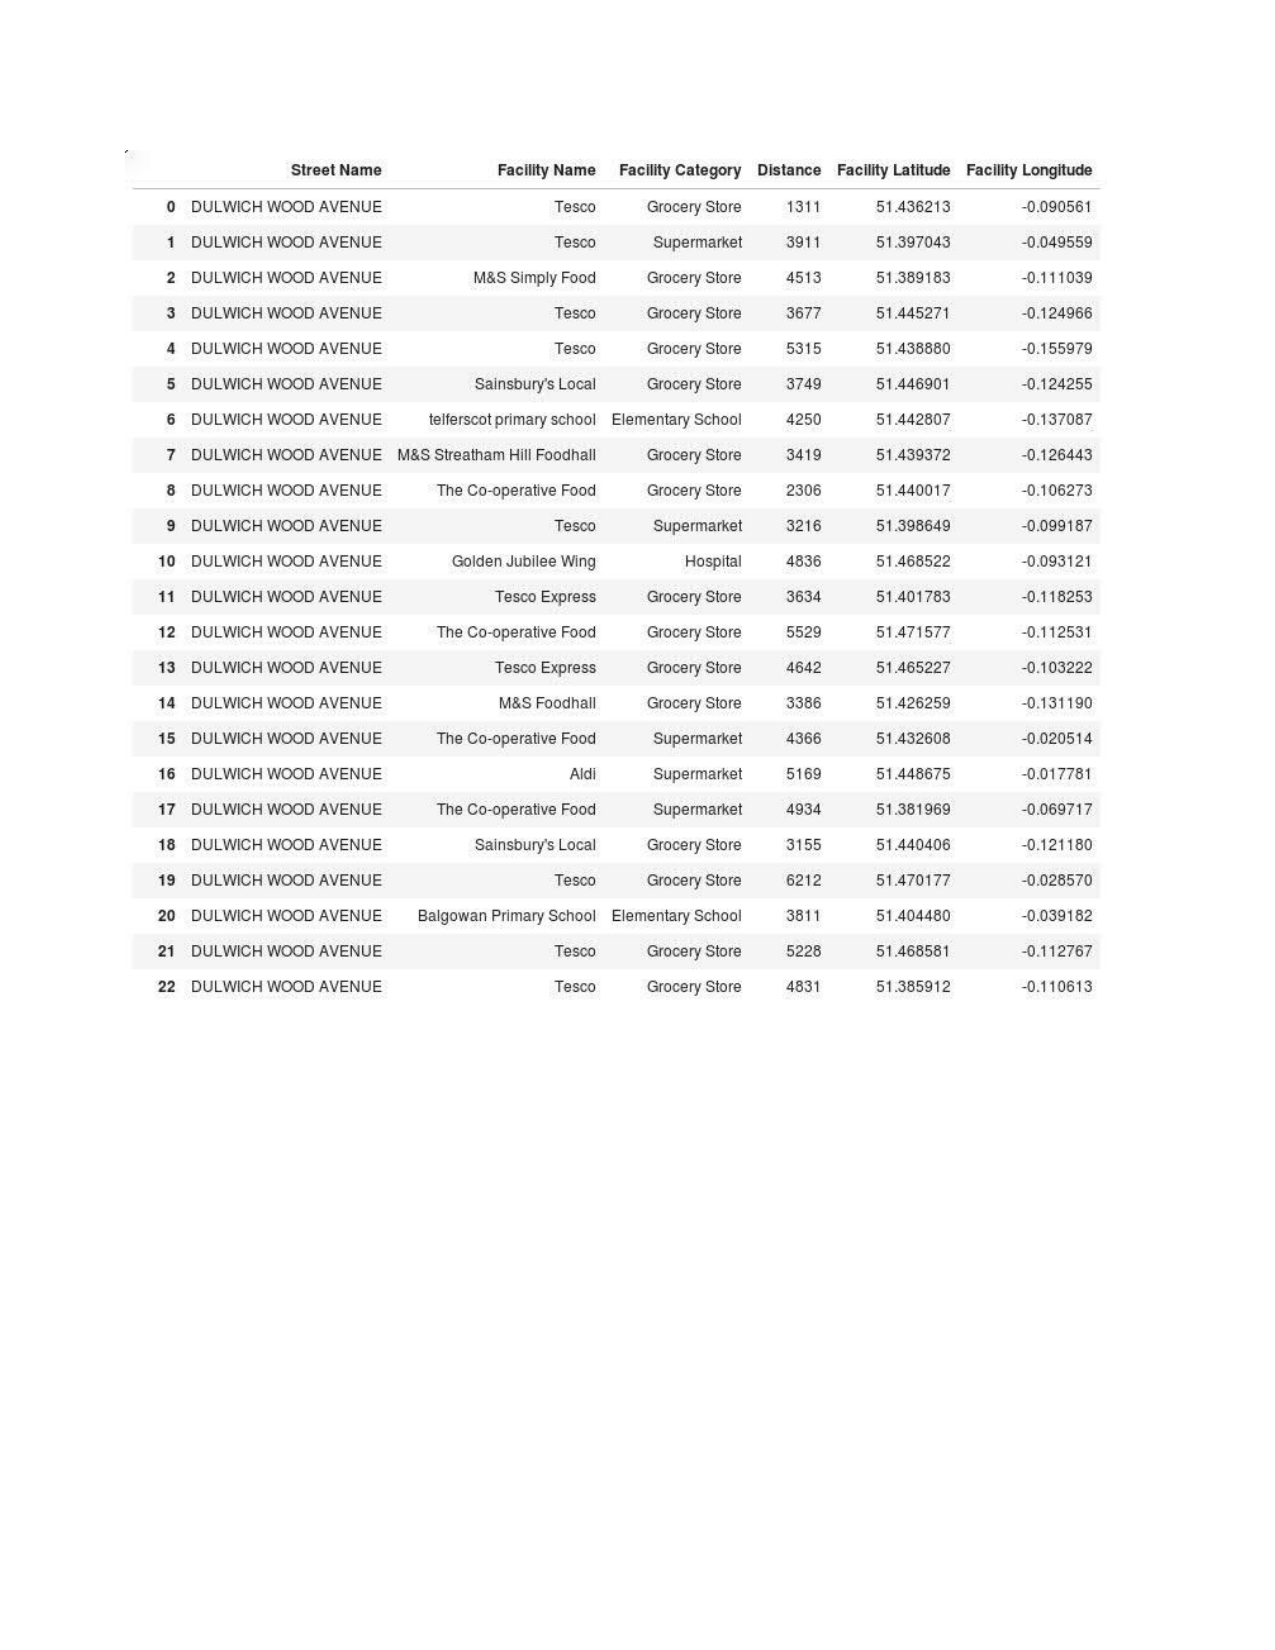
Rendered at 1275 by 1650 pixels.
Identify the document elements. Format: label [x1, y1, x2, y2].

picture [124, 150, 1164, 1001]
